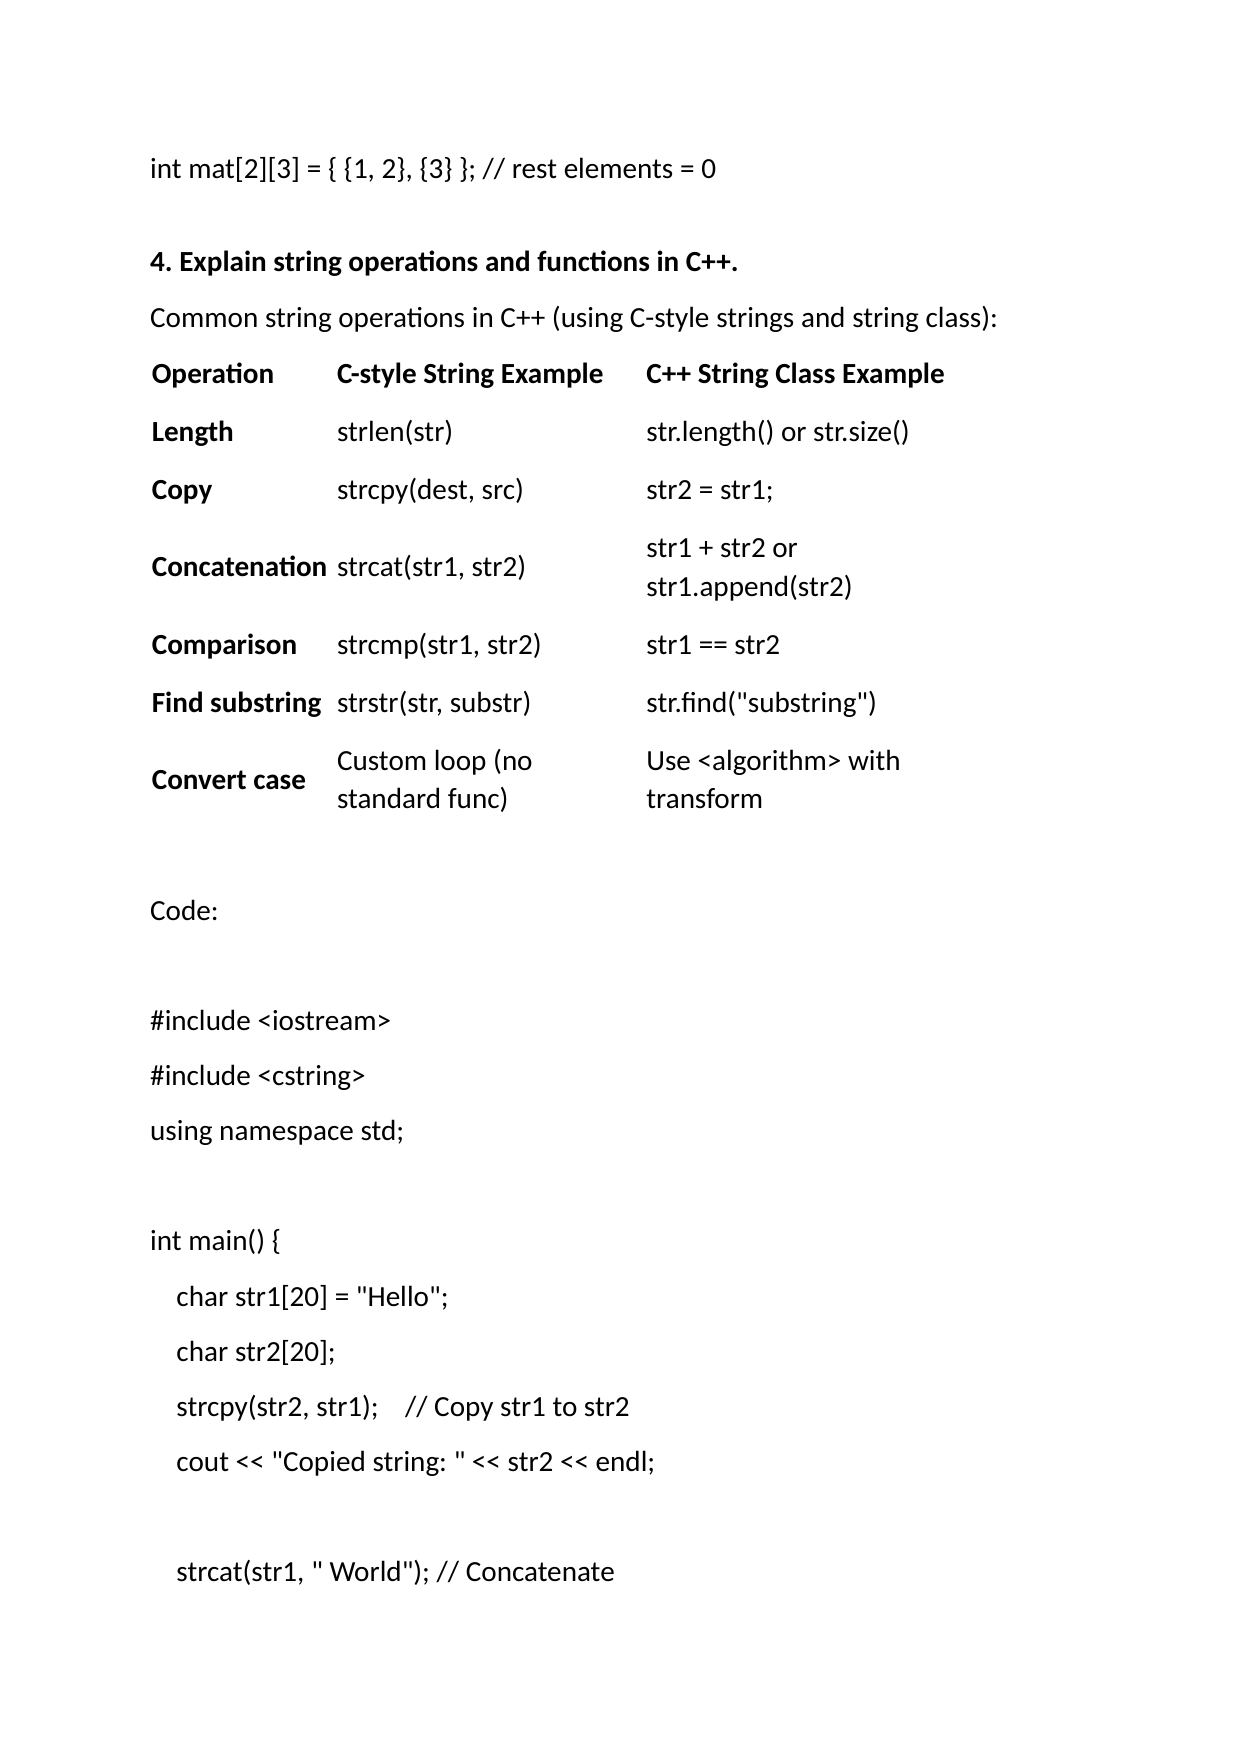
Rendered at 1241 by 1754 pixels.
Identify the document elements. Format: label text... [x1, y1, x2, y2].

text #include <iostream> [150, 1002, 1090, 1038]
text strcat(str1, " World"); // Concatenate [150, 1553, 1090, 1589]
table_cell Find substring [150, 682, 335, 740]
table_cell str.length() or str.size() [645, 412, 993, 470]
table_header C-style String Example [335, 354, 644, 412]
table_cell Length [150, 412, 335, 470]
table_cell Copy [150, 470, 335, 528]
table_cell strcpy(dest, src) [335, 470, 644, 528]
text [150, 150, 1090, 224]
table_cell strcmp(str1, str2) [335, 624, 644, 682]
table_cell strlen(str) [335, 412, 644, 470]
table_cell str1 == str2 [645, 624, 993, 682]
table_cell str1 + str2 or str1.append(str2) [645, 528, 993, 624]
table_cell strcat(str1, str2) [335, 528, 644, 624]
text #include <cstring> [150, 1057, 1090, 1093]
text cout << "Copied string: " << str2 << endl; [150, 1443, 1090, 1478]
text int main() { [150, 1222, 1090, 1258]
table_cell Concatenation [150, 528, 335, 624]
table_cell str.find("substring") [645, 682, 993, 740]
text char str2[20]; [150, 1333, 1090, 1368]
table_cell Custom loop (no standard func) [335, 740, 644, 837]
text strcpy(str2, str1); // Copy str1 to str2 [150, 1388, 1090, 1423]
table_cell strstr(str, substr) [335, 682, 644, 740]
table_cell str2 = str1; [645, 470, 993, 528]
table_header Operation [150, 354, 335, 412]
table_header C++ String Class Example [645, 354, 993, 412]
text using namespace std; [150, 1112, 1090, 1148]
text Code: [150, 892, 1090, 927]
text char str1[20] = "Hello"; [150, 1278, 1090, 1313]
table_cell Use <algorithm> with transform [645, 740, 993, 837]
text Common string operations in C++ (using C-style strings and string class): [150, 299, 1090, 334]
table_cell Convert case [150, 740, 335, 837]
table_cell Comparison [150, 624, 335, 682]
text 4. Explain string operations and functions in C++. [150, 243, 1090, 279]
